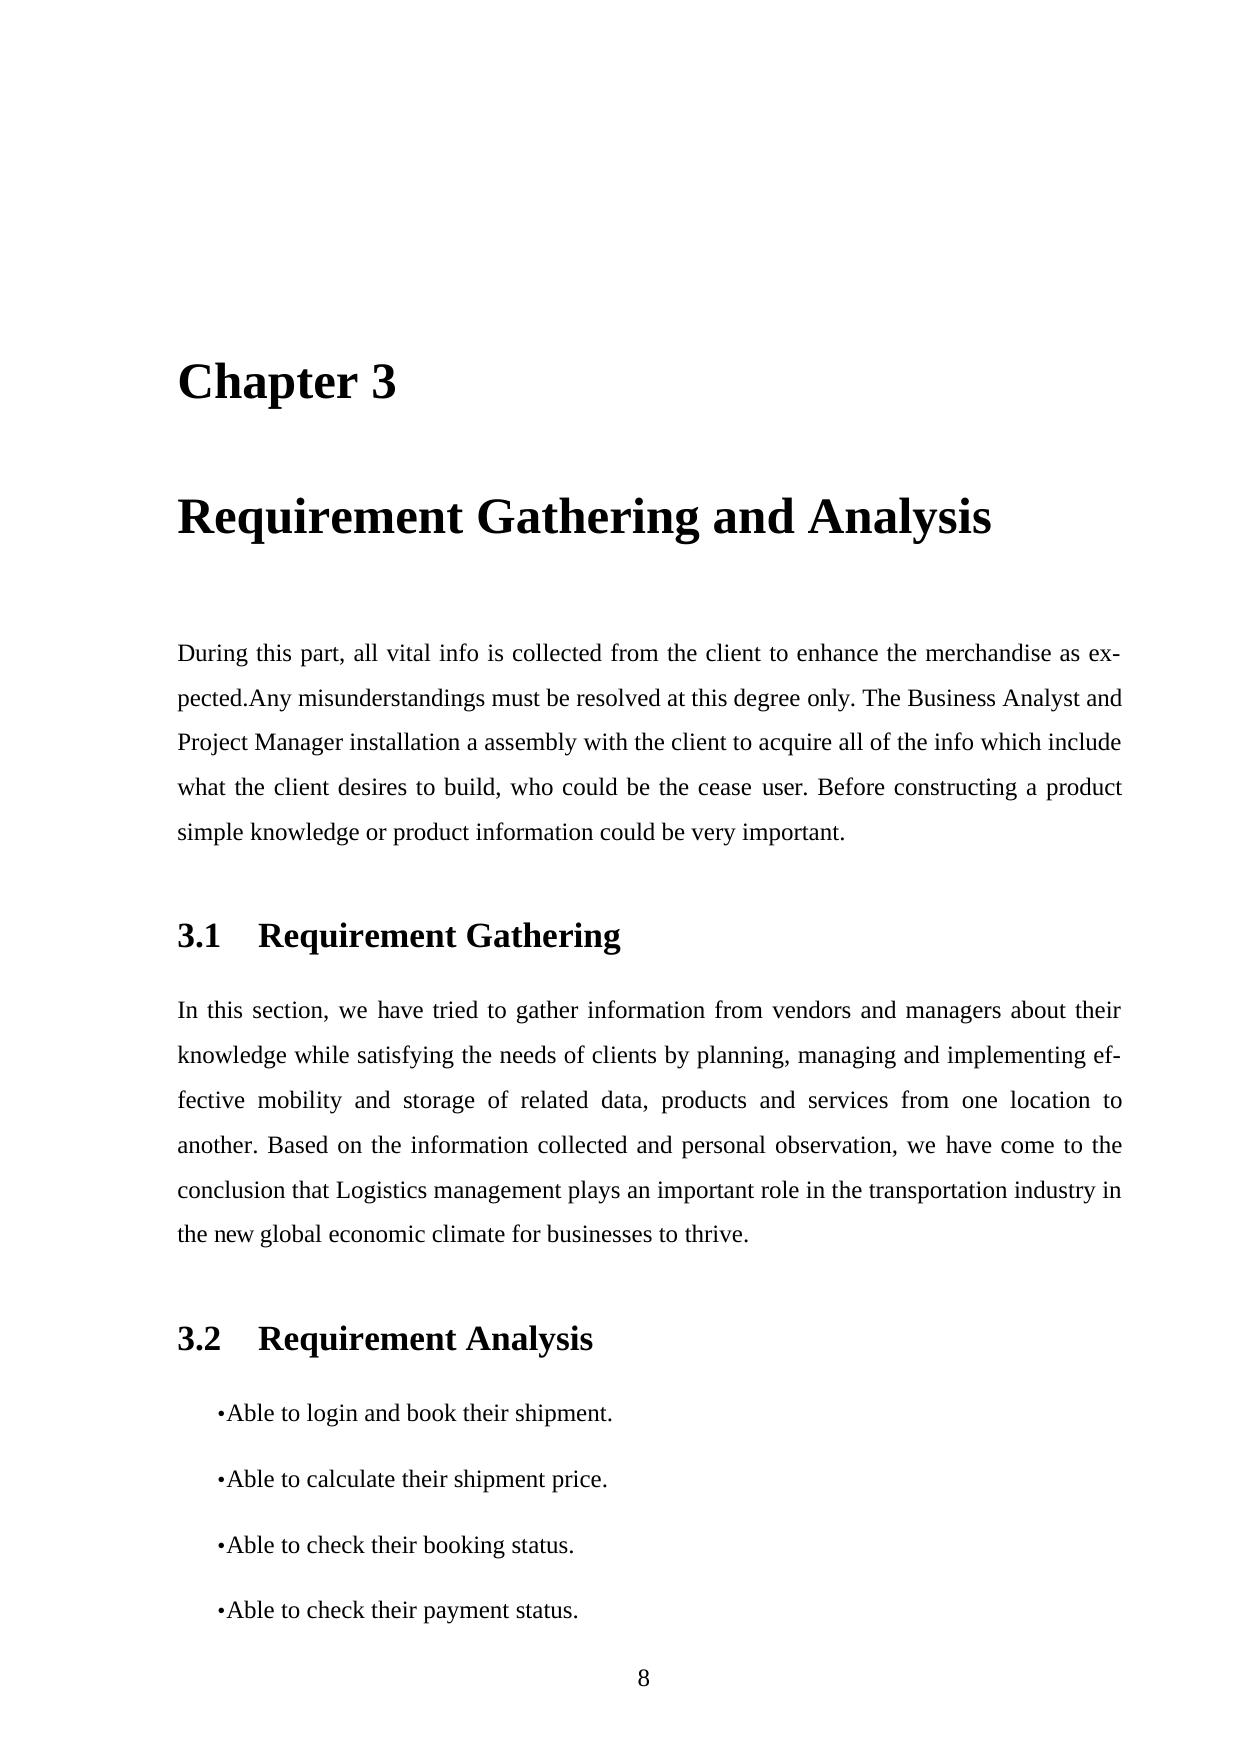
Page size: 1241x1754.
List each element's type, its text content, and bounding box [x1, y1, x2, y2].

list Able to login and book their shipment. [217, 1398, 1221, 1427]
subtitle Chapter 3 [177, 350, 1221, 409]
list Able to check their booking status. [217, 1530, 1221, 1558]
list Able to check their payment status. [217, 1596, 1221, 1624]
text Requirement Gathering and Analysis [177, 485, 1221, 544]
text In this section, we have tried to gather information from vendors and managers about their knowledge while satisfying the needs of clients by planning, managing and implementing ef- fective mobility and storage of related data, products and services from one location to another. Based on the information collected and personal observation, we have come to the conclusion that Logistics management plays an important role in the transportation industry in the new global economic climate for businesses to thrive. [177, 996, 1122, 1248]
list Able to calculate their shipment price. [217, 1464, 1221, 1493]
subtitle Requirement Analysis [177, 1317, 1221, 1358]
subtitle Requirement Gathering [177, 915, 1221, 956]
text During this part, all vital info is collected from the client to enhance the merchandise as ex- pected.Any misunderstandings must be resolved at this degree only. The Business Analyst and Project Manager installation a assembly with the client to acquire all of the info which include what the client desires to build, who could be the cease user. Before constructing a product simple knowledge or product information could be very important. [177, 638, 1122, 846]
